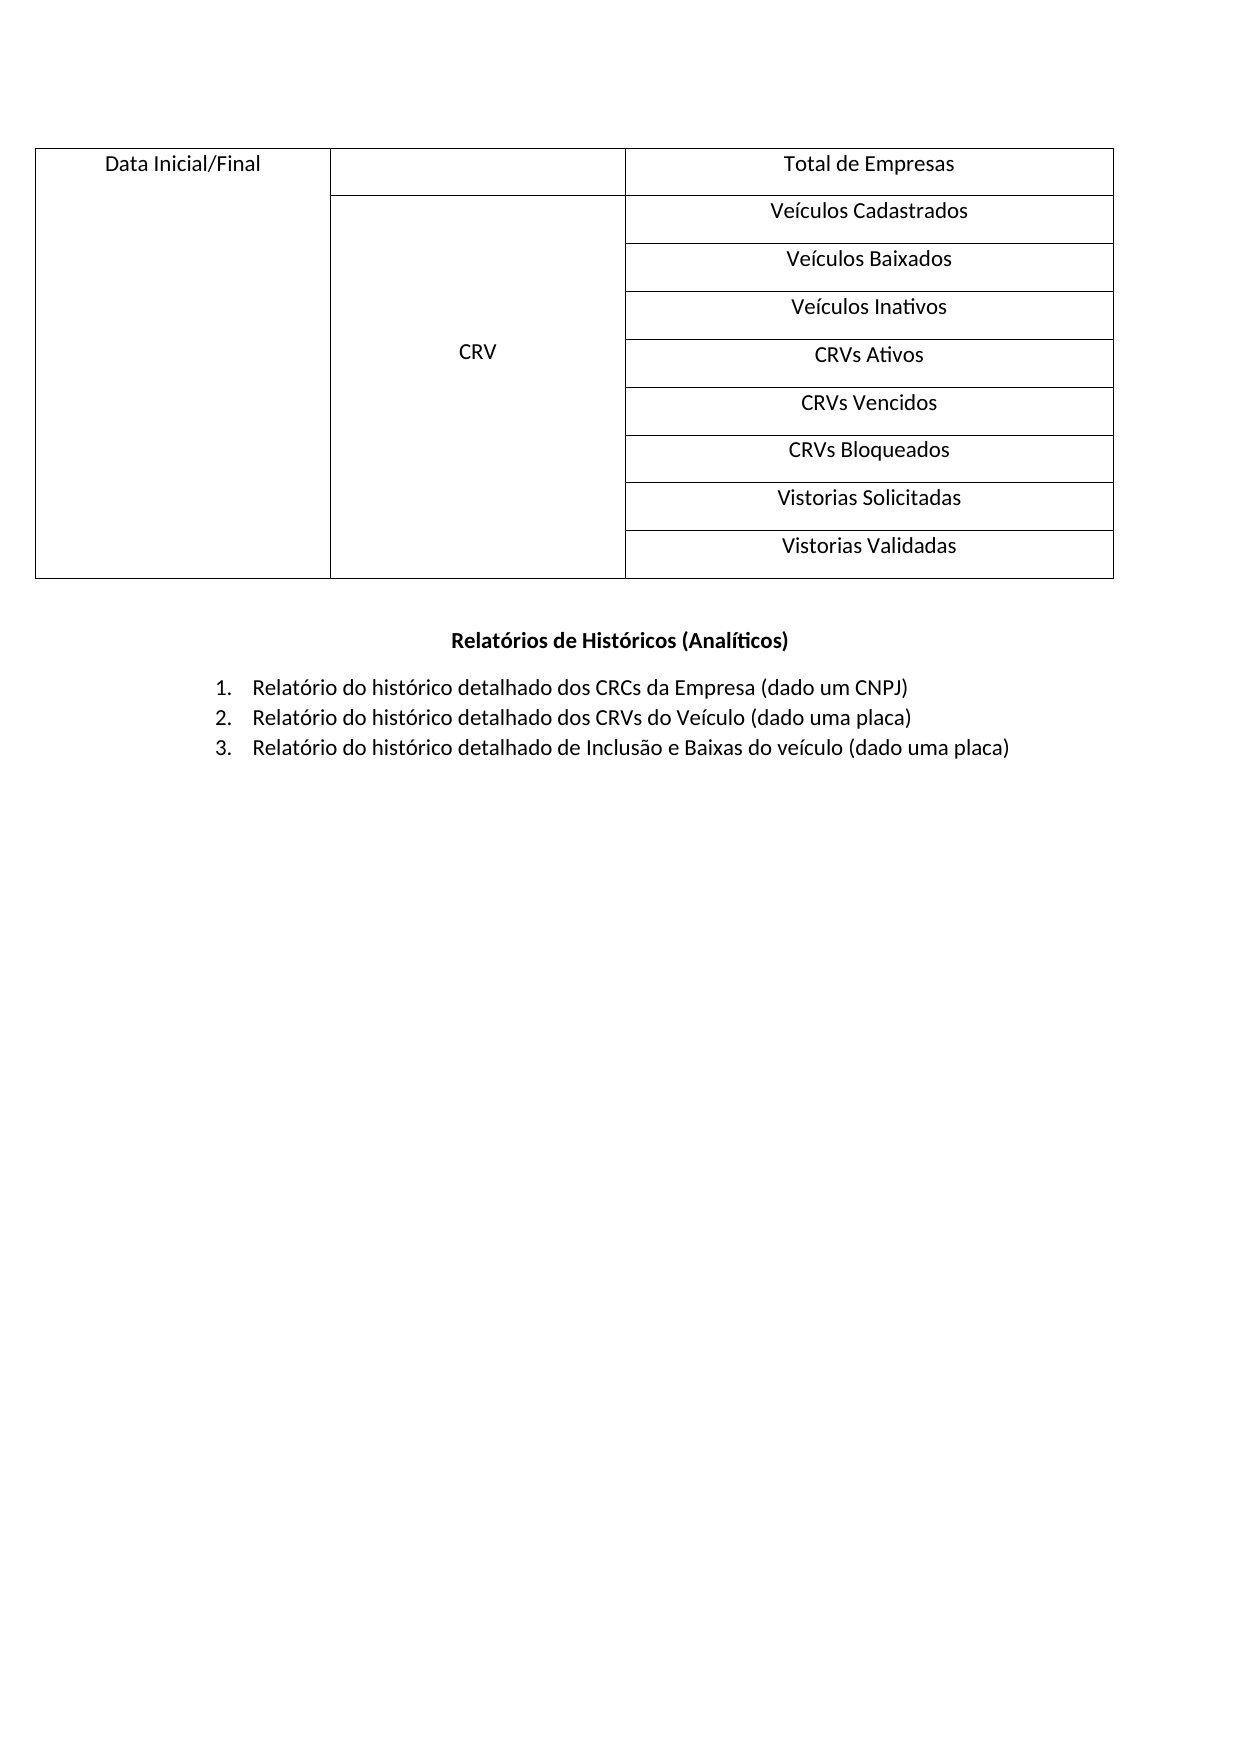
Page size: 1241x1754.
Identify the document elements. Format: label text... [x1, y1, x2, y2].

table_cell CRV [331, 196, 625, 578]
table_cell Vistorias Solicitadas [626, 483, 1113, 530]
list Relatório do histórico detalhado dos CRVs do Veículo (dado uma placa) [215, 703, 1063, 731]
table_cell Veículos Cadastrados [626, 196, 1113, 243]
table_cell Vistorias Validadas [626, 531, 1113, 578]
table_cell Veículos Inativos [626, 292, 1113, 339]
table_cell CRVs Bloqueados [626, 436, 1113, 482]
table_cell Total de Empresas [626, 149, 1113, 195]
table_cell Veículos Baixados [626, 244, 1113, 291]
list Relatório do histórico detalhado de Inclusão e Baixas do veículo (dado uma placa) [215, 733, 1063, 761]
table_cell CRVs Vencidos [626, 388, 1113, 434]
text Relatórios de Históricos (Analíticos) [177, 626, 1063, 654]
table_cell CRVs Ativos [626, 340, 1113, 387]
list Relatório do histórico detalhado dos CRCs da Empresa (dado um CNPJ) [215, 673, 1063, 701]
